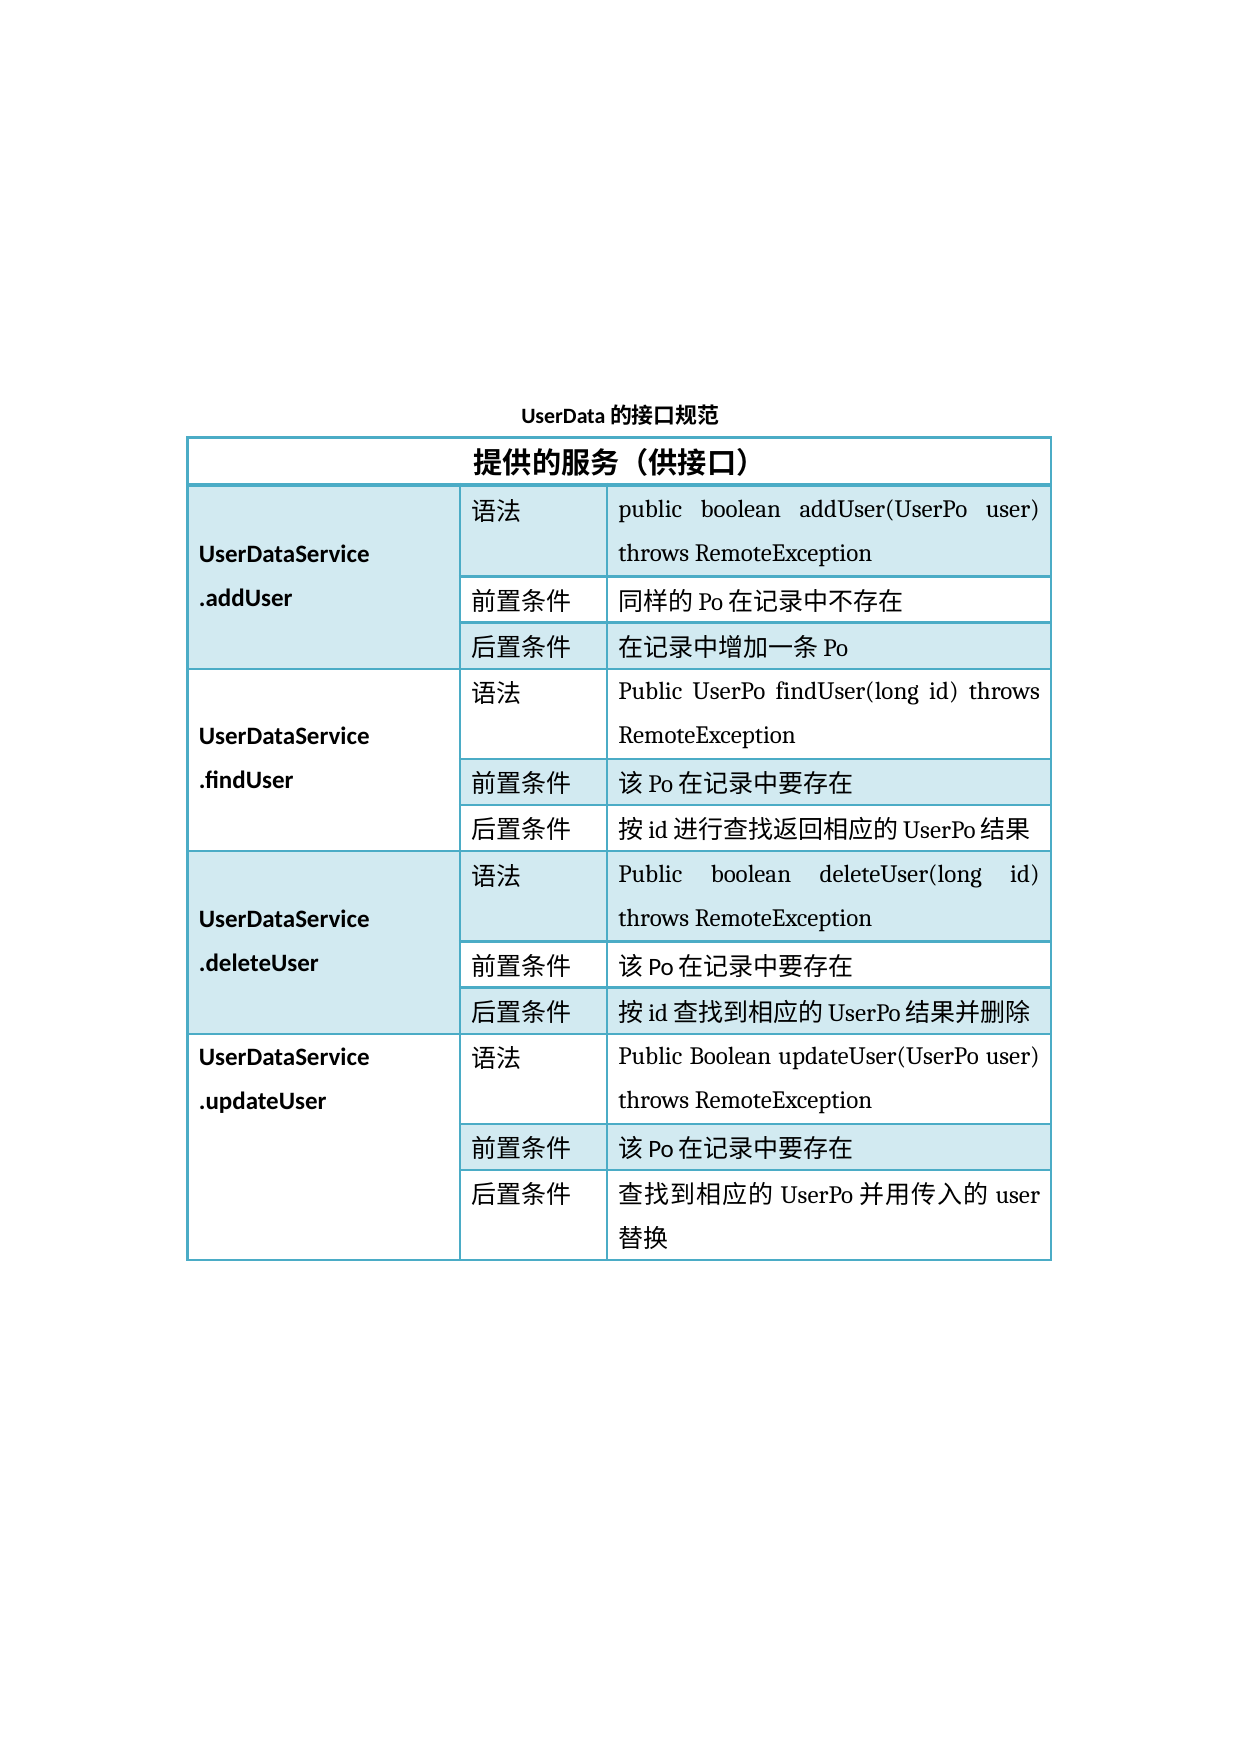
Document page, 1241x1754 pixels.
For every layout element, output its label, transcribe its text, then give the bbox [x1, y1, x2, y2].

table_header 提供的服务（供接口） [189, 439, 1050, 482]
table_cell Public Boolean updateUser(UserPo user) throws RemoteException [608, 1035, 1050, 1123]
table_cell 后置条件 [461, 624, 606, 668]
table_cell 语法 [461, 852, 606, 940]
table_cell Public UserPo findUser(long id) throws RemoteException [608, 670, 1050, 758]
table_cell 在记录中增加一条Po [608, 624, 1050, 668]
table_cell UserDataService .deleteUser [189, 852, 459, 1033]
table_cell 该Po在记录中要存在 [608, 943, 1050, 986]
table_cell 后置条件 [461, 1171, 606, 1259]
table_cell 查找到相应的UserPo并用传入的user替换 [608, 1171, 1050, 1259]
table_cell 后置条件 [461, 806, 606, 850]
table_cell 前置条件 [461, 760, 606, 804]
table_cell 后置条件 [461, 989, 606, 1033]
table_cell 前置条件 [461, 943, 606, 986]
table_cell public boolean addUser(UserPo user) throws RemoteException [608, 487, 1050, 575]
table_cell 语法 [461, 487, 606, 575]
table_cell UserDataService .findUser [189, 670, 459, 850]
table_cell 语法 [461, 670, 606, 758]
table_cell 按id查找到相应的UserPo结果并删除 [608, 989, 1050, 1033]
table_cell 语法 [461, 1035, 606, 1123]
table_cell UserDataService .addUser [189, 487, 459, 668]
table_cell 前置条件 [461, 578, 606, 621]
text UserData的接口规范 [187, 392, 1053, 436]
table_cell Public boolean deleteUser(long id) throws RemoteException [608, 852, 1050, 940]
table_cell 该Po在记录中要存在 [608, 1125, 1050, 1169]
table_cell 前置条件 [461, 1125, 606, 1169]
table_cell 同样的Po在记录中不存在 [608, 578, 1050, 621]
table_cell 该Po在记录中要存在 [608, 760, 1050, 804]
table_cell 按id进行查找返回相应的UserPo结果 [608, 806, 1050, 850]
table_cell UserDataService .updateUser [189, 1035, 459, 1259]
